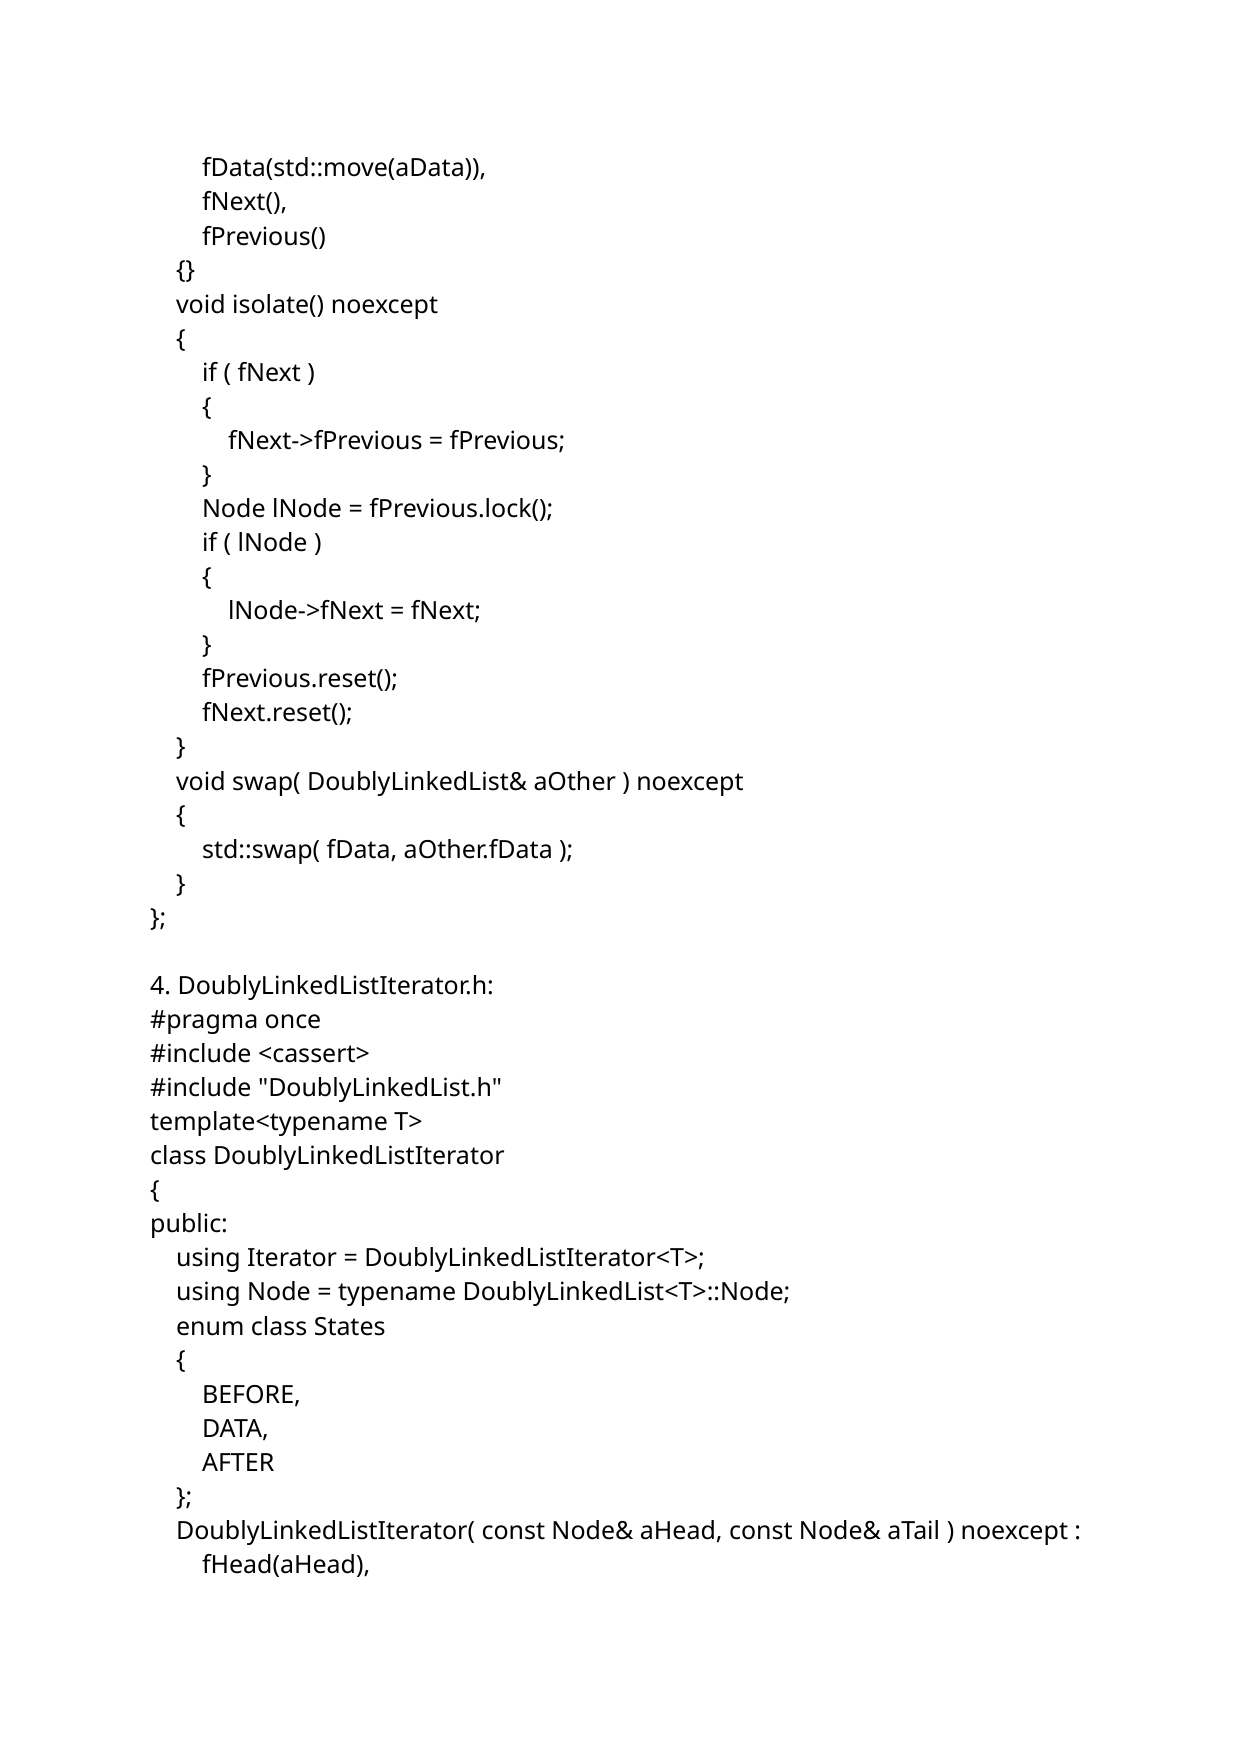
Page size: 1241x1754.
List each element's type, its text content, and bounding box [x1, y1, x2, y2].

text } [150, 627, 1090, 661]
text { [150, 388, 1090, 422]
text 4. DoublyLinkedListIterator.h: [150, 967, 1090, 1002]
text { [150, 1342, 1090, 1376]
text fNext->fPrevious = fPrevious; [150, 422, 1090, 457]
text }; [150, 1478, 1090, 1512]
text if ( lNode ) [150, 525, 1090, 559]
text #include "DoublyLinkedList.h" [150, 1070, 1090, 1104]
text } [150, 729, 1090, 763]
text fPrevious.reset(); [150, 661, 1090, 695]
text std::swap( fData, aOther.fData ); [150, 831, 1090, 865]
text template<typename T> [150, 1104, 1090, 1138]
text }; [150, 899, 1090, 933]
text DoublyLinkedListIterator( const Node& aHead, const Node& aTail ) noexcept : [150, 1512, 1090, 1547]
text DATA, [150, 1410, 1090, 1444]
text #include <cassert> [150, 1036, 1090, 1070]
text { [150, 559, 1090, 593]
text {} [150, 252, 1090, 286]
text using Iterator = DoublyLinkedListIterator<T>; [150, 1240, 1090, 1274]
text void isolate() noexcept [150, 286, 1090, 320]
text void swap( DoublyLinkedList& aOther ) noexcept [150, 763, 1090, 797]
text enum class States [150, 1308, 1090, 1342]
text lNode->fNext = fNext; [150, 593, 1090, 627]
text class DoublyLinkedListIterator [150, 1138, 1090, 1172]
text fNext.reset(); [150, 695, 1090, 729]
text if ( fNext ) [150, 354, 1090, 388]
text using Node = typename DoublyLinkedList<T>::Node; [150, 1274, 1090, 1308]
text fPrevious() [150, 218, 1090, 252]
text BEFORE, [150, 1376, 1090, 1410]
text AFTER [150, 1444, 1090, 1478]
text fNext(), [150, 184, 1090, 218]
text { [150, 797, 1090, 831]
text public: [150, 1206, 1090, 1240]
text } [150, 457, 1090, 491]
text } [150, 865, 1090, 899]
text fHead(aHead), [150, 1547, 1090, 1581]
text fData(std::move(aData)), [150, 150, 1090, 184]
text Node lNode = fPrevious.lock(); [150, 491, 1090, 525]
text #pragma once [150, 1002, 1090, 1036]
text { [150, 320, 1090, 354]
text { [150, 1172, 1090, 1206]
